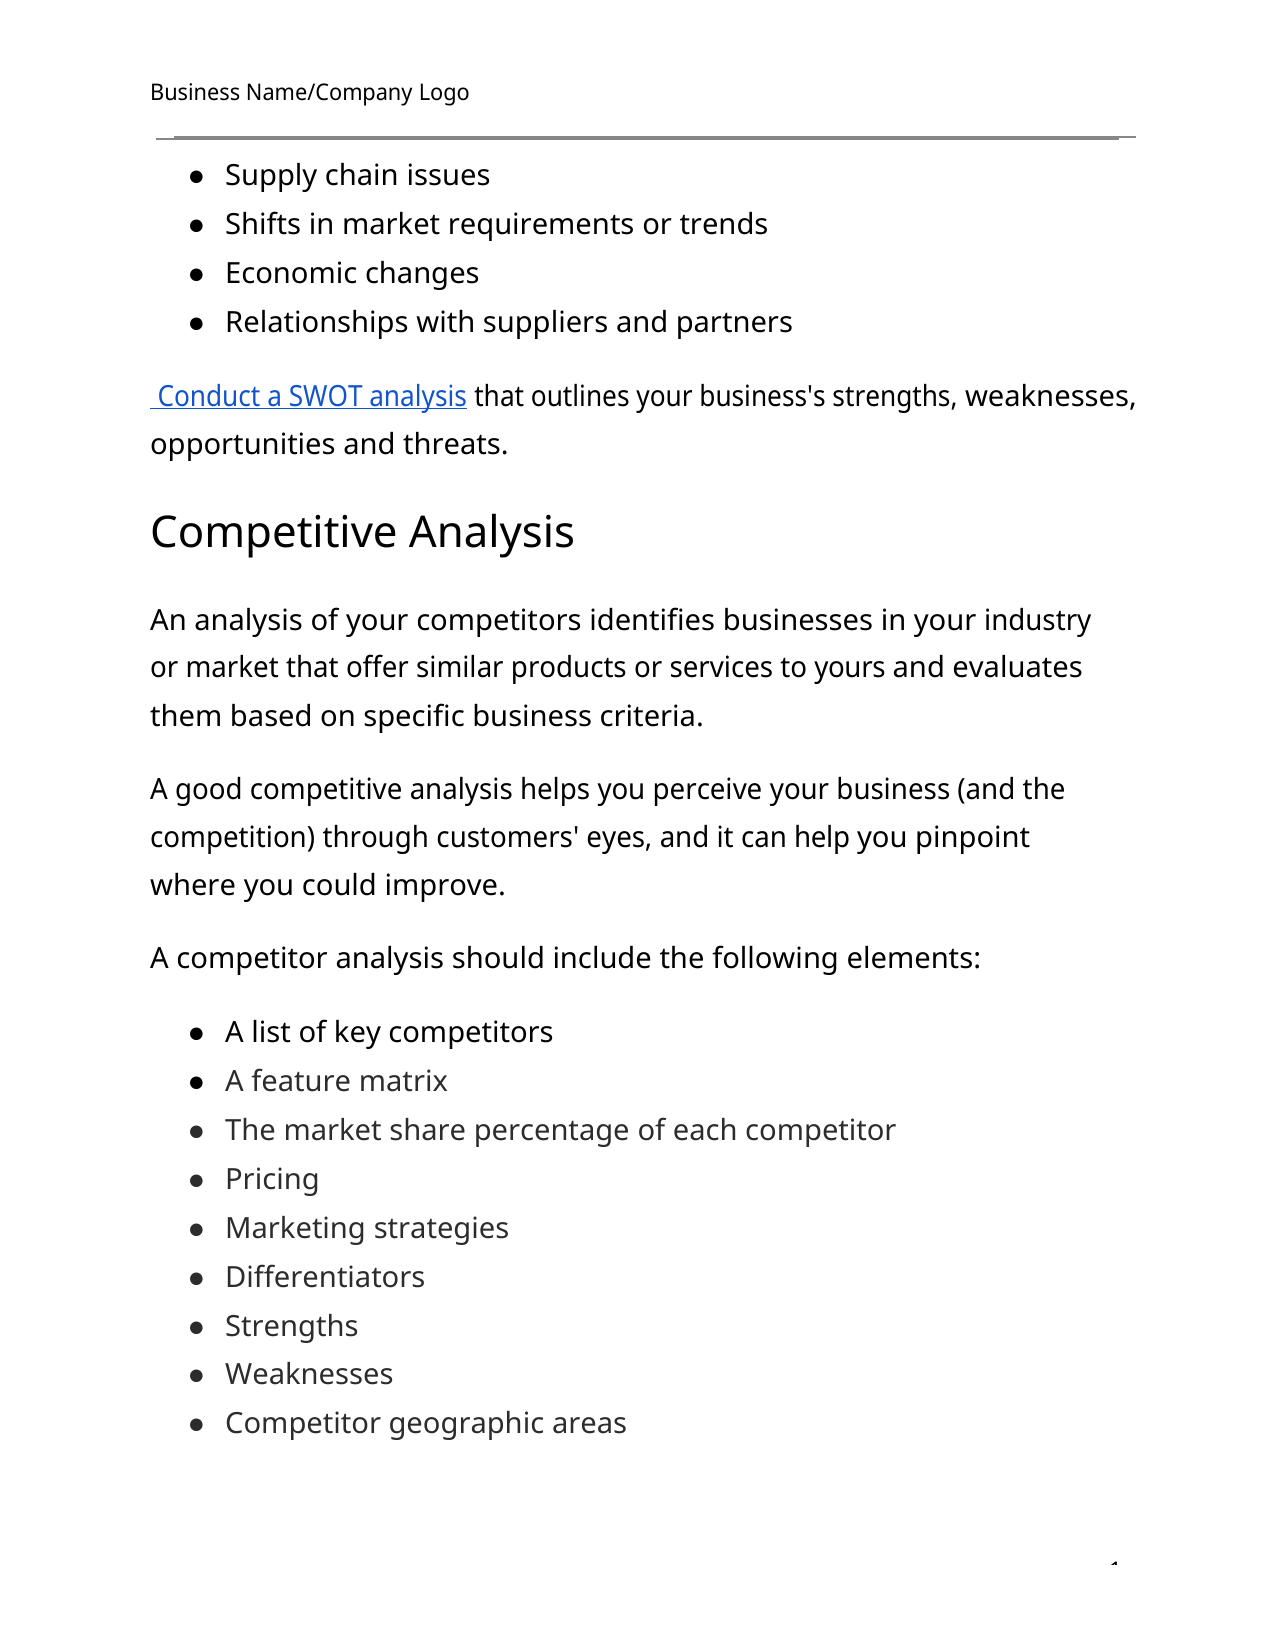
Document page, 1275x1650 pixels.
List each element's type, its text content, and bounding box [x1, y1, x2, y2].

list Differentiators [187, 1256, 1137, 1296]
list Relationships with suppliers and partners [187, 301, 1137, 341]
list A list of key competitors [187, 1012, 1137, 1051]
list Marketing strategies [187, 1207, 1137, 1247]
list Strengths [187, 1305, 1137, 1344]
list A feature matrix [187, 1060, 1137, 1100]
subtitle Competitive Analysis [150, 501, 1137, 561]
text A good competitive analysis helps you perceive your business (and the competition) through customers' eyes, and it can help you pinpoint where you could improve. [150, 768, 1074, 904]
list Economic changes [187, 252, 1137, 292]
list Weaknesses [187, 1354, 1137, 1393]
text An analysis of your competitors identifies businesses in your industry or market that offer similar products or services to yours and evaluates them based on specific business criteria. [150, 599, 1092, 734]
list The market share percentage of each competitor [187, 1109, 1137, 1149]
list Pricing [187, 1158, 1137, 1198]
list Competitor geographic areas [187, 1402, 1137, 1442]
list Shifts in market requirements or trends [187, 203, 1137, 243]
text A competitor analysis should include the following elements: [150, 938, 1137, 977]
text Conduct a SWOT analysis that outlines your business's strengths, weaknesses, opportunities and threats. [150, 375, 1137, 463]
list Supply chain issues [187, 154, 1137, 194]
